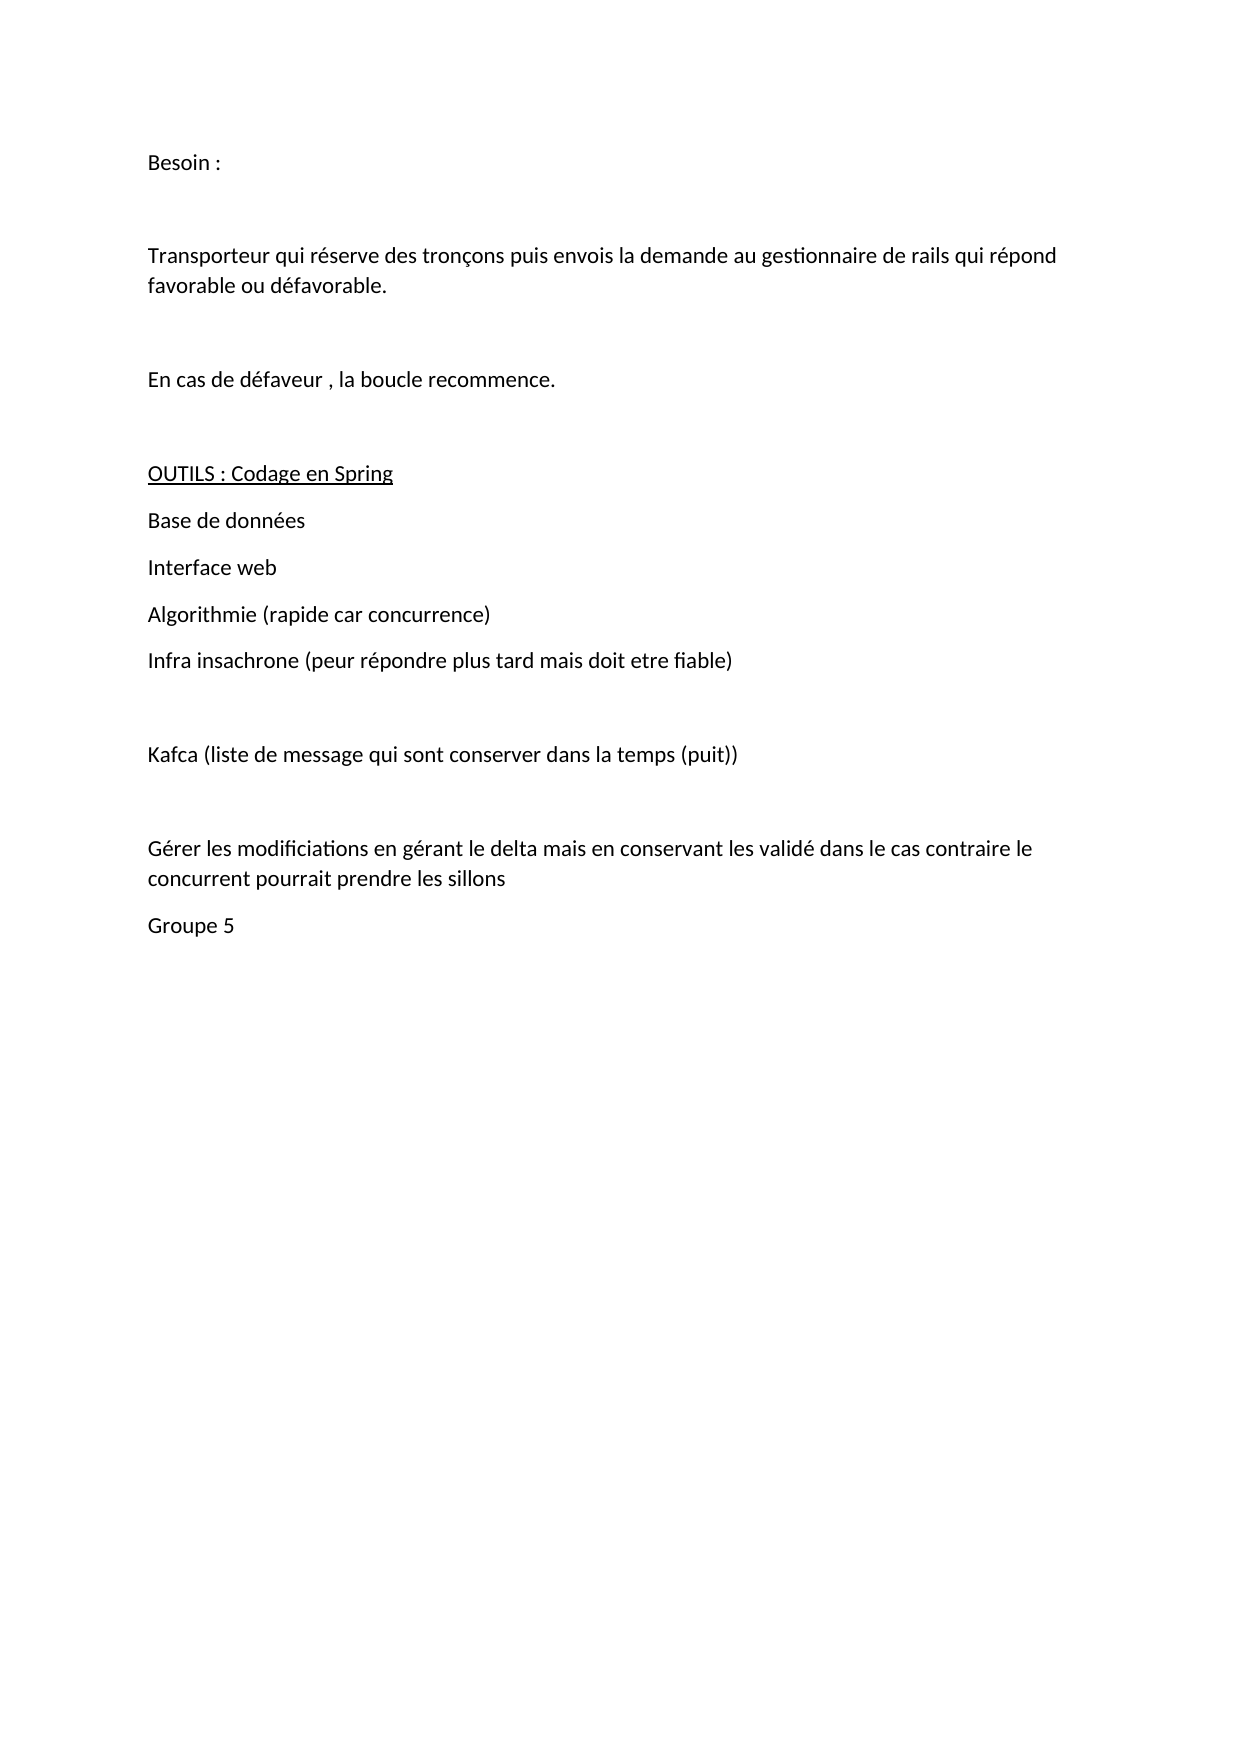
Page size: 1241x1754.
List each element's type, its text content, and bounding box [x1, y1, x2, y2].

text Groupe 5 [148, 911, 1093, 939]
text Transporteur qui réserve des tronçons puis envois la demande au gestionnaire de rails qui répond favorable ou défavorable. [148, 241, 1093, 299]
text Infra insachrone (peur répondre plus tard mais doit etre fiable) [148, 647, 1093, 674]
text Kafca (liste de message qui sont conserver dans la temps (puit)) [148, 740, 1093, 768]
text Besoin : [148, 148, 1093, 176]
text Algorithmie (rapide car concurrence) [148, 600, 1093, 628]
text Interface web [148, 553, 1093, 581]
text Gérer les modificiations en gérant le delta mais en conservant les validé dans le cas contraire le concurrent pourrait prendre les sillons [148, 834, 1093, 892]
text Base de données [148, 506, 1093, 534]
text En cas de défaveur , la boucle recommence. [148, 365, 1093, 393]
text OUTILS : Codage en Spring [148, 459, 1093, 487]
